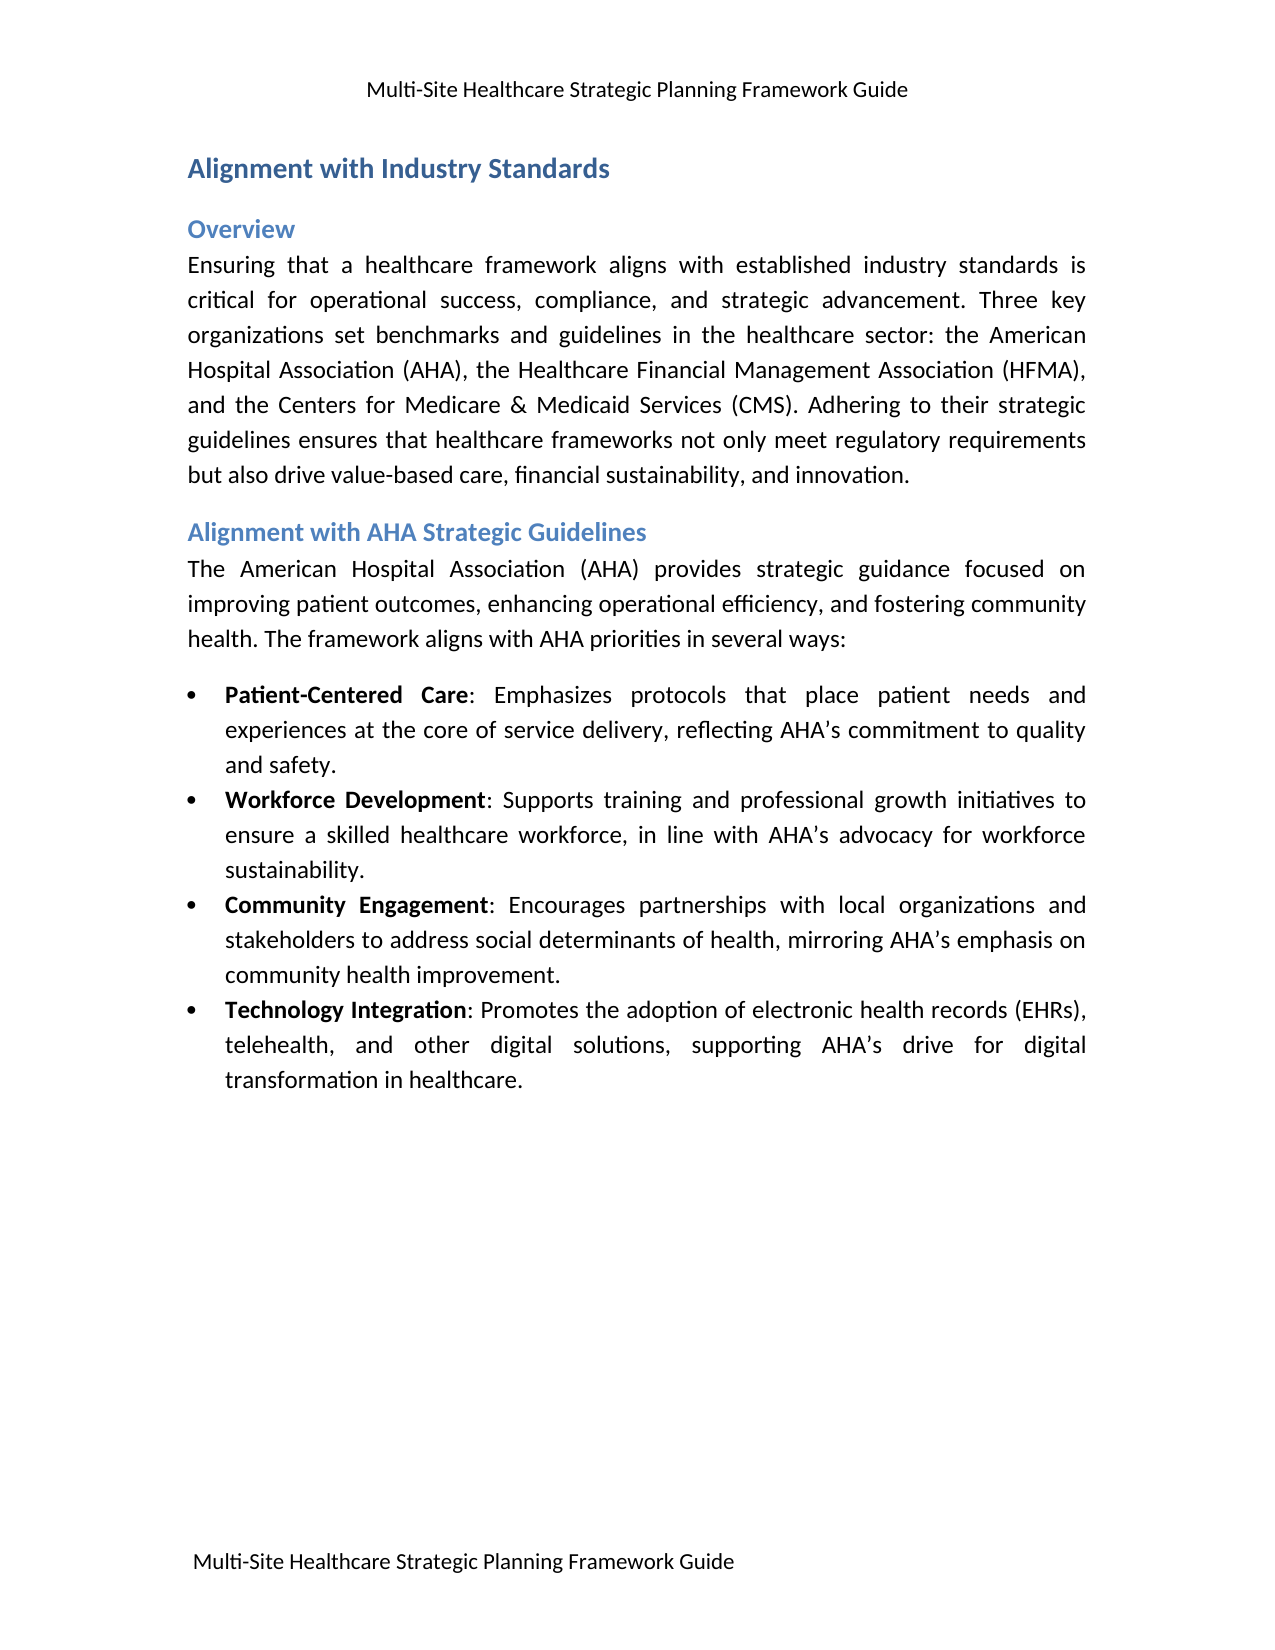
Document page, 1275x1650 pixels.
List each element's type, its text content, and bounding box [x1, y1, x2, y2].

text Ensuring that a healthcare framework aligns with established industry standards is critical for operational success, compliance, and strategic advancement. Three key organizations set benchmarks and guidelines in the healthcare sector: the American Hospital Association (AHA), the Healthcare Financial Management Association (HFMA), and the Centers for Medicare & Medicaid Services (CMS). Adhering to their strategic guidelines ensures that healthcare frameworks not only meet regulatory requirements but also drive value-based care, financial sustainability, and innovation. [187, 250, 1087, 490]
list Patient-Centered Care: Emphasizes protocols that place patient needs and experiences at the core of service delivery, reflecting AHA’s commitment to quality and safety. [187, 679, 1087, 780]
list Workforce Development: Supports training and professional growth initiatives to ensure a skilled healthcare workforce, in line with AHA’s advocacy for workforce sustainability. [187, 784, 1087, 885]
subtitle Alignment with AHA Strategic Guidelines [187, 516, 1087, 548]
subtitle Overview [187, 212, 1087, 245]
list Community Engagement: Encourages partnerships with local organizations and stakeholders to address social determinants of health, mirroring AHA’s emphasis on community health improvement. [187, 889, 1087, 990]
text The American Hospital Association (AHA) provides strategic guidance focused on improving patient outcomes, enhancing operational efficiency, and fostering community health. The framework aligns with AHA priorities in several ways: [187, 553, 1087, 654]
subtitle Alignment with Industry Standards [187, 150, 1087, 186]
list Technology Integration: Promotes the adoption of electronic health records (EHRs), telehealth, and other digital solutions, supporting AHA’s drive for digital transformation in healthcare. [187, 994, 1087, 1095]
